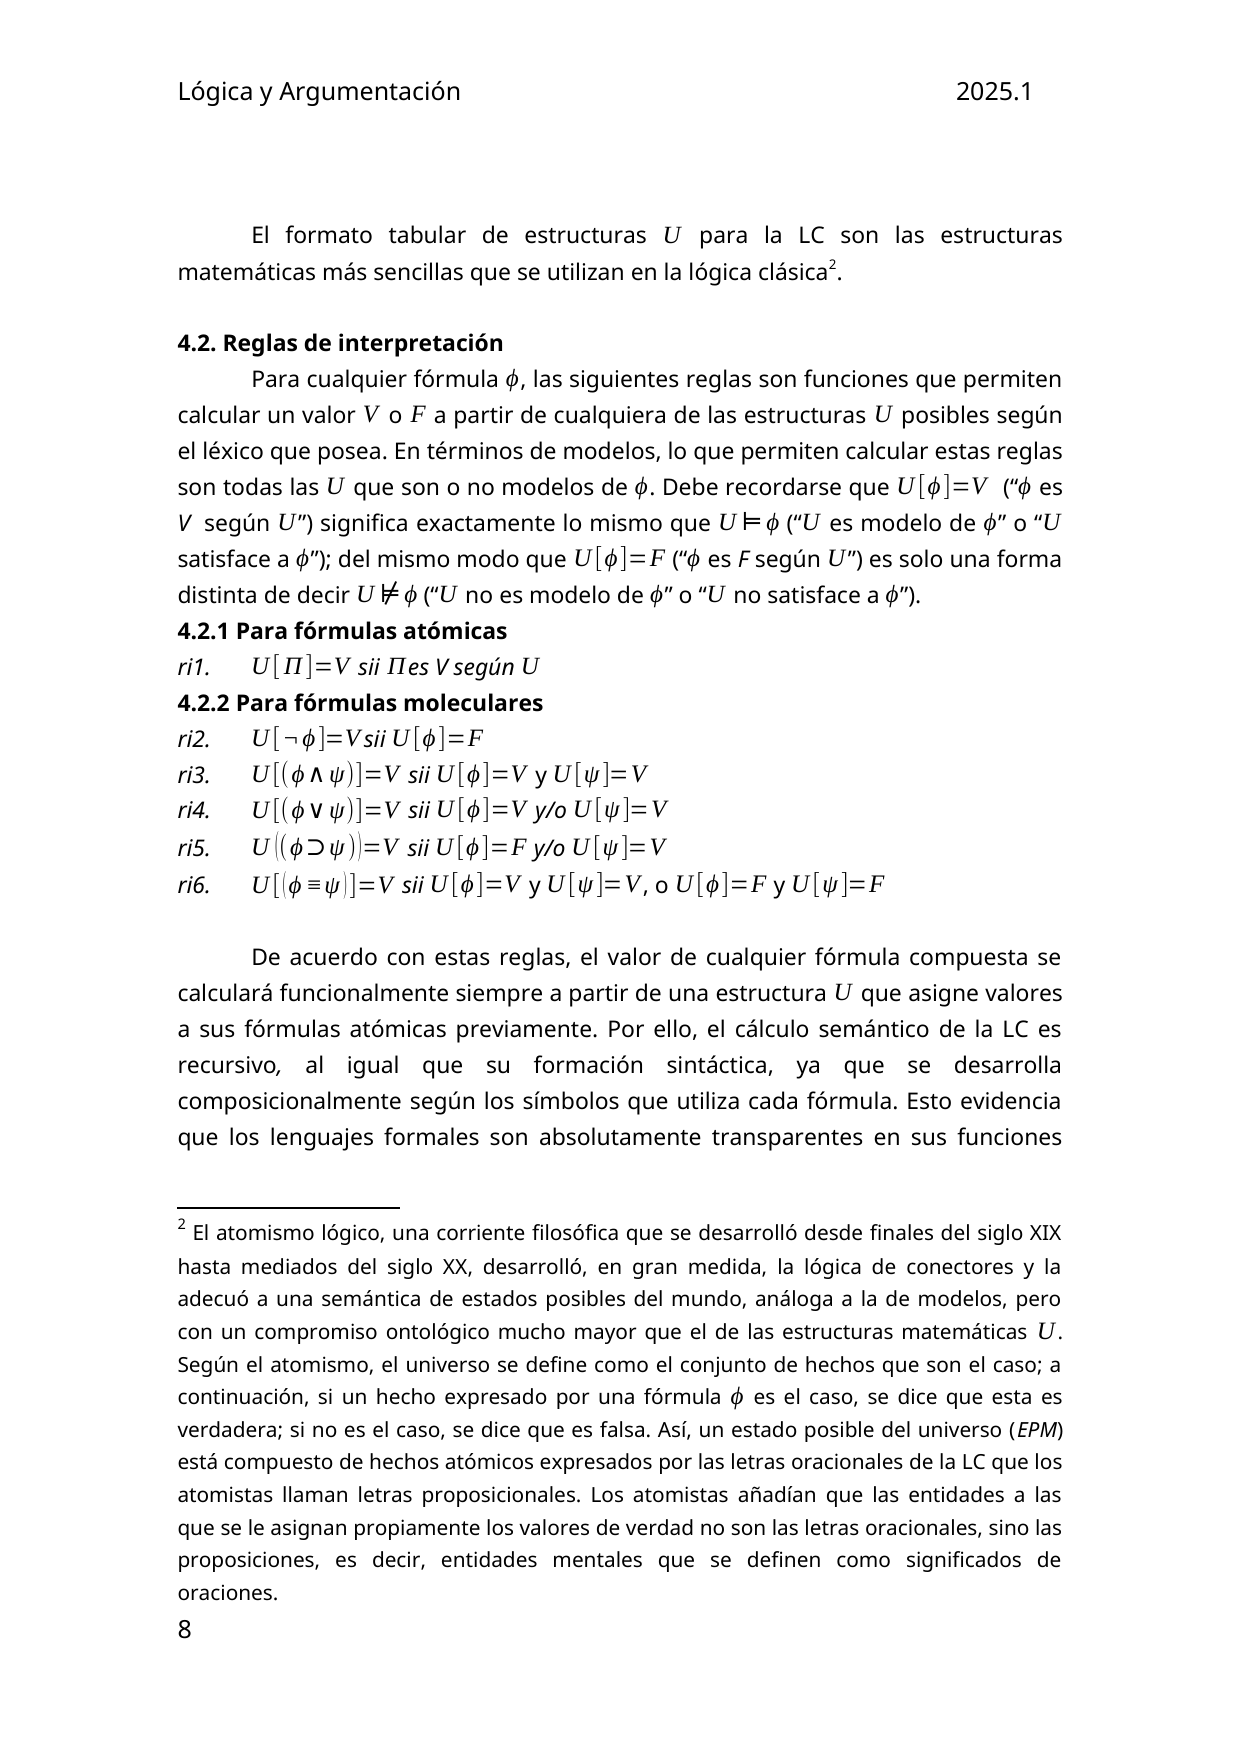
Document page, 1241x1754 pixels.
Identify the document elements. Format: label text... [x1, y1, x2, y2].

text 4.2.1 Para fórmulas atómicas [103, 615, 1063, 646]
text El formato tabular de estructuras para la LC son las estructuras matemáticas más sencillas que se utilizan en la lógica clásica. [177, 219, 1063, 287]
list sii [177, 723, 1063, 754]
list sii y/o [177, 830, 1063, 864]
text 4.2. Reglas de interpretación [177, 327, 1063, 358]
text De acuerdo con estas reglas, el valor de cualquier fórmula compuesta se calculará funcionalmente siempre a partir de una estructura que asigne valores a sus fórmulas atómicas previamente. Por ello, el cálculo semántico de la LC es recursivo, al igual que su formación sintáctica, ya que se desarrolla composicionalmente según los símbolos que utiliza cada fórmula. Esto evidencia que los lenguajes formales son absolutamente transparentes en sus funciones lógicas al nivel de su estructura sintáctica. Los lenguajes naturales no poseen esta transparencia. [177, 941, 1063, 1152]
list sii y , o y [177, 869, 1063, 900]
list sii es V según [177, 651, 1063, 682]
list sii y [177, 758, 1063, 790]
list sii y/o [177, 794, 1063, 826]
text Para cualquier fórmula , las siguientes reglas son funciones que permiten calcular un valor o a partir de cualquiera de las estructuras posibles según el léxico que posea. En términos de modelos, lo que permiten calcular estas reglas son todas las que son o no modelos de . Debe recordarse que (“ es V según ”) significa exactamente lo mismo que (“ es modelo de ” o “ satisface a ”); del mismo modo que (“ es F según ”) es solo una forma distinta de decir (“ no es modelo de ” o “ no satisface a ”). [177, 363, 1063, 610]
text 4.2.2 Para fórmulas moleculares [103, 687, 1063, 718]
